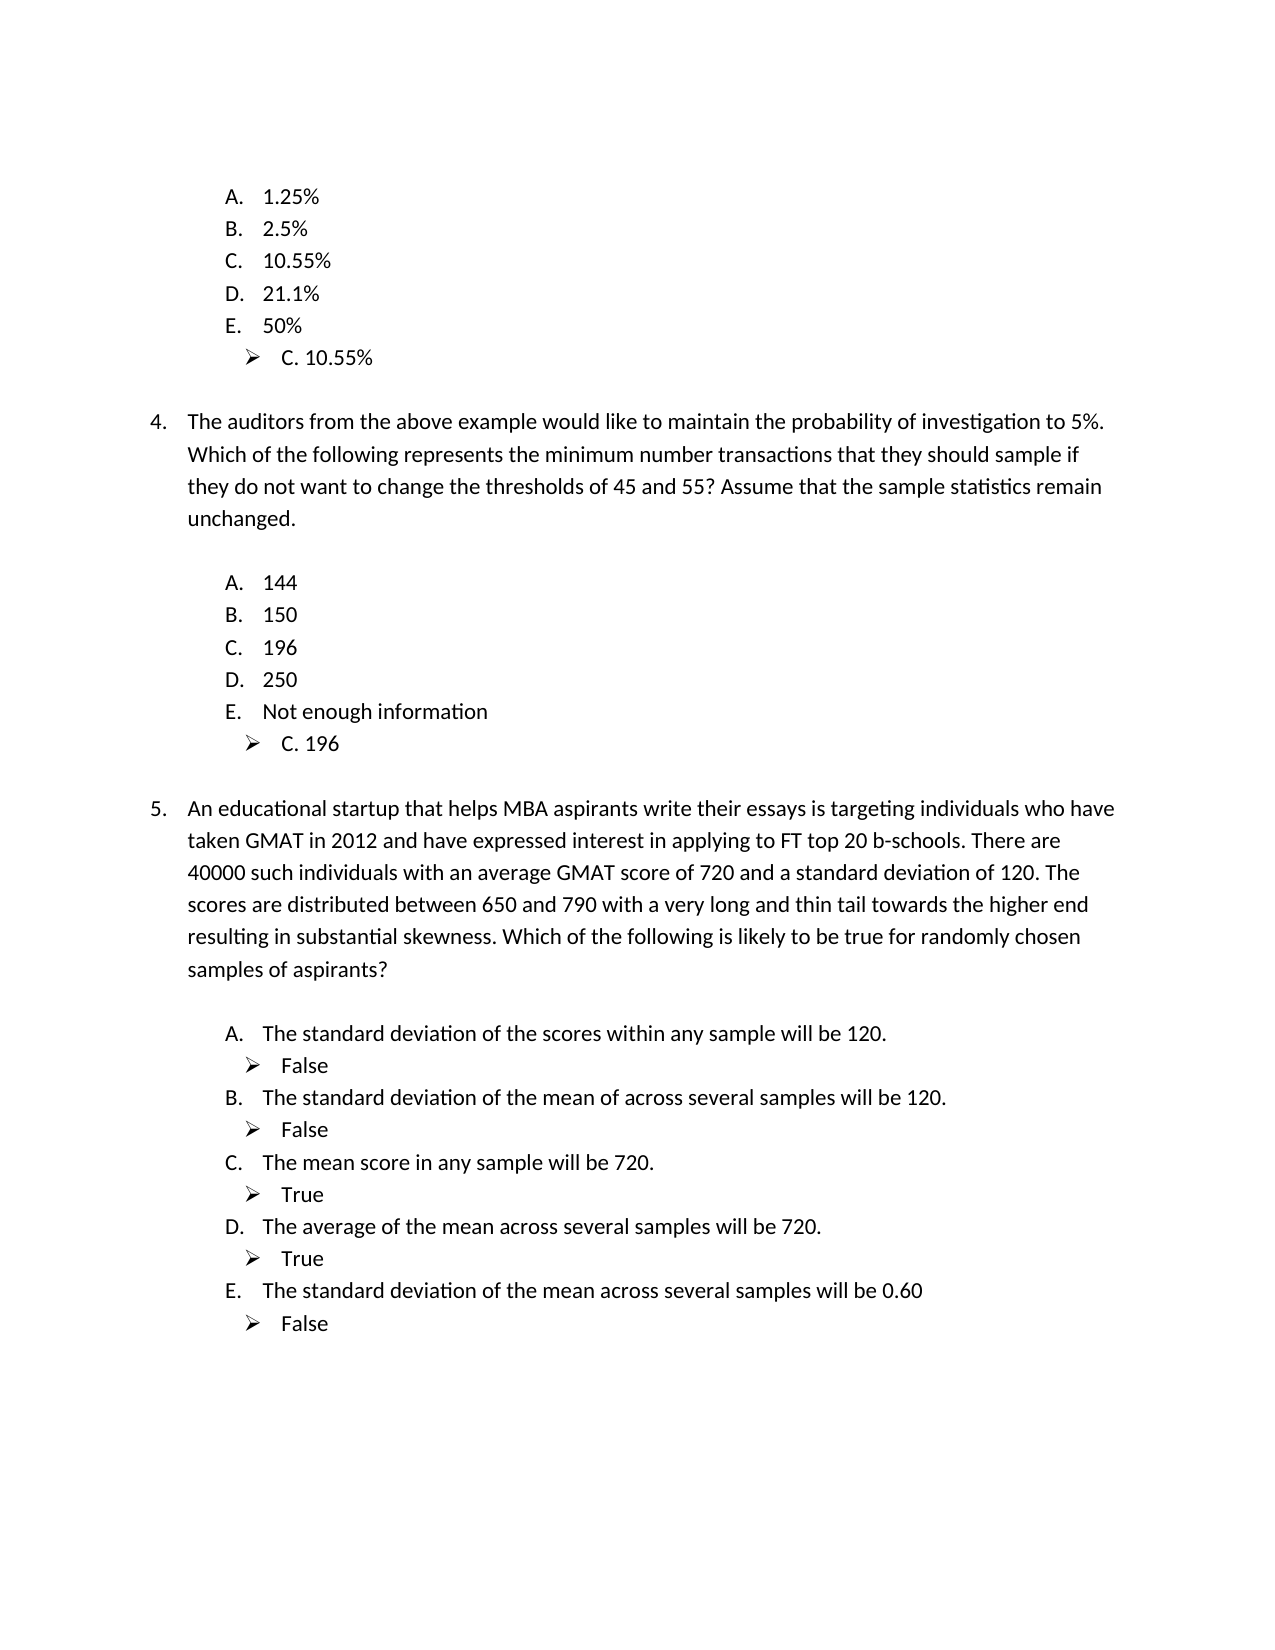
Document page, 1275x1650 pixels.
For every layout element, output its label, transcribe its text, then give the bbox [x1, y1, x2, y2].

list 150 [225, 601, 1125, 629]
list 2.5% [225, 214, 1125, 242]
list The standard deviation of the mean of across several samples will be 120. [225, 1083, 1125, 1111]
list C. 196 [244, 729, 1125, 757]
list 21.1% [225, 279, 1125, 307]
list False [244, 1051, 1125, 1079]
list The standard deviation of the mean across several samples will be 0.60 [225, 1277, 1125, 1304]
list True [244, 1244, 1125, 1272]
list True [244, 1180, 1125, 1208]
list 196 [225, 633, 1125, 661]
list 1.25% [225, 182, 1125, 210]
list The auditors from the above example would like to maintain the probability of investigation to 5%. Which of the following represents the minimum number transactions that they should sample if they do not want to change the thresholds of 45 and 55? Assume that the sample statistics remain unchanged. [150, 407, 1125, 532]
list 144 [225, 568, 1125, 596]
list C. 10.55% [244, 343, 1125, 371]
list 10.55% [225, 247, 1125, 274]
list False [244, 1309, 1125, 1337]
list An educational startup that helps MBA aspirants write their essays is targeting individuals who have taken GMAT in 2012 and have expressed interest in applying to FT top 20 b-schools. There are 40000 such individuals with an average GMAT score of 720 and a standard deviation of 120. The scores are distributed between 650 and 790 with a very long and thin tail towards the higher end resulting in substantial skewness. Which of the following is likely to be true for randomly chosen samples of aspirants? [150, 794, 1125, 983]
list False [244, 1116, 1125, 1144]
list The mean score in any sample will be 720. [225, 1148, 1125, 1176]
list The standard deviation of the scores within any sample will be 120. [225, 1019, 1125, 1047]
list 50% [225, 311, 1125, 339]
list 250 [225, 665, 1125, 693]
list The average of the mean across several samples will be 720. [225, 1212, 1125, 1240]
list Not enough information [225, 697, 1125, 725]
